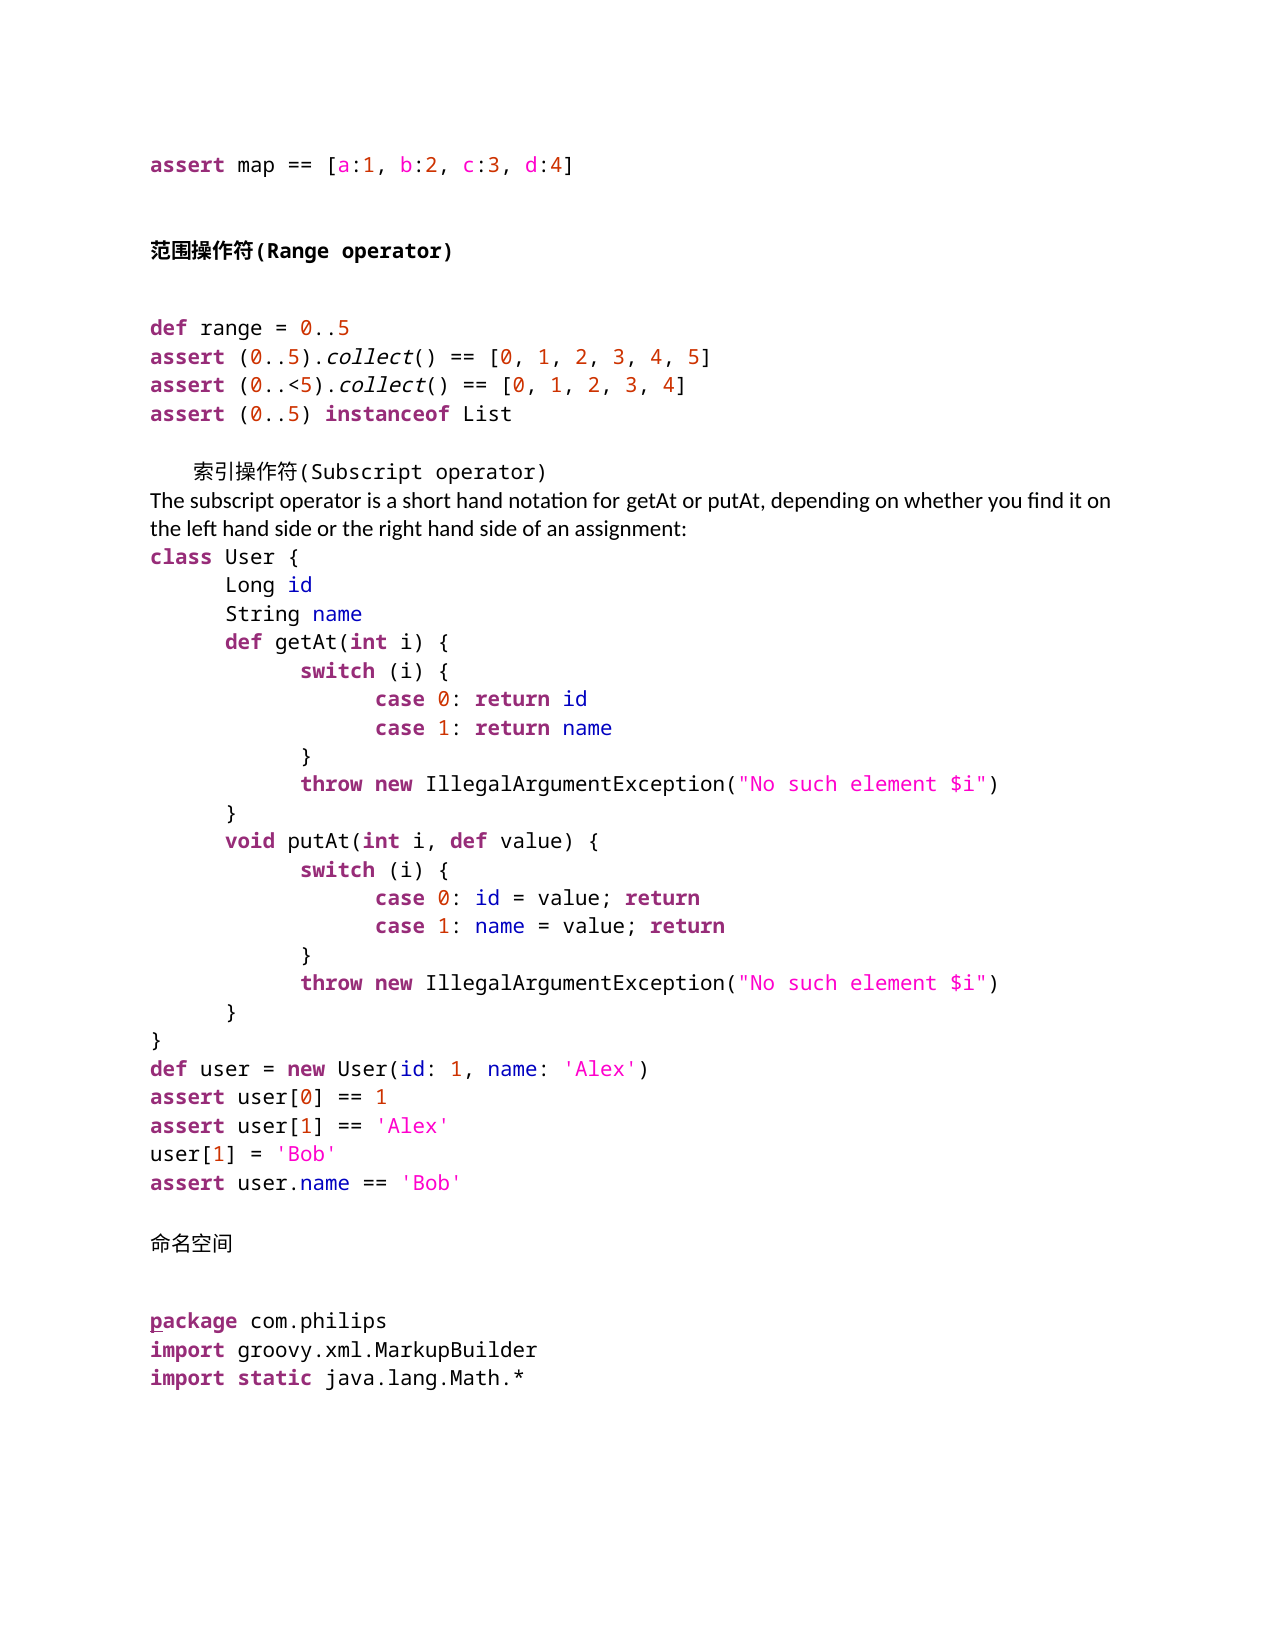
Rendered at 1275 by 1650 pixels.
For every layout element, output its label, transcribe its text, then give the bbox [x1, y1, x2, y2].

text } [150, 997, 1125, 1025]
text import groovy.xml.MarkupBuilder [150, 1335, 1125, 1363]
text } [150, 940, 1125, 968]
subtitle 命名空间 [150, 1227, 1125, 1257]
text package com.philips [150, 1307, 1125, 1335]
text switch (i) { [150, 656, 1125, 684]
text String name [150, 599, 1125, 627]
text void putAt(int i, def value) { [150, 826, 1125, 855]
subtitle 范围操作符(Range operator) [150, 234, 1125, 264]
text } [150, 798, 1125, 826]
text } [150, 1025, 1125, 1054]
text } [150, 741, 1125, 769]
text import static java.lang.Math.* [150, 1363, 1125, 1392]
list 索引操作符(Subscript operator) [194, 456, 1125, 486]
text assert user[0] == 1 [150, 1082, 1125, 1111]
text def getAt(int i) { [150, 627, 1125, 656]
text throw new IllegalArgumentException("No such element $i") [150, 968, 1125, 997]
text case 1: return name [150, 713, 1125, 741]
text throw new IllegalArgumentException("No such element $i") [150, 769, 1125, 798]
text def user = new User(id: 1, name: 'Alex') [150, 1054, 1125, 1082]
text case 1: name = value; return [150, 912, 1125, 940]
text The subscript operator is a short hand notation for getAt or putAt, depending on whether you find it on the left hand side or the right hand side of an assignment: [150, 486, 1125, 542]
text assert user[1] == 'Alex' [150, 1111, 1125, 1139]
text class User { [150, 542, 1125, 570]
text assert user.name == 'Bob' [150, 1168, 1125, 1196]
text case 0: id = value; return [150, 883, 1125, 912]
text assert (0..<5).collect() == [0, 1, 2, 3, 4] [150, 370, 1125, 399]
text Long id [150, 570, 1125, 599]
text assert (0..5).collect() == [0, 1, 2, 3, 4, 5] [150, 342, 1125, 370]
text switch (i) { [150, 855, 1125, 883]
text assert (0..5) instanceof List [150, 399, 1125, 427]
text def range = 0..5 [150, 313, 1125, 342]
text user[1] = 'Bob' [150, 1139, 1125, 1168]
text assert map == [a:1, b:2, c:3, d:4] [150, 150, 1125, 178]
text case 0: return id [150, 684, 1125, 713]
